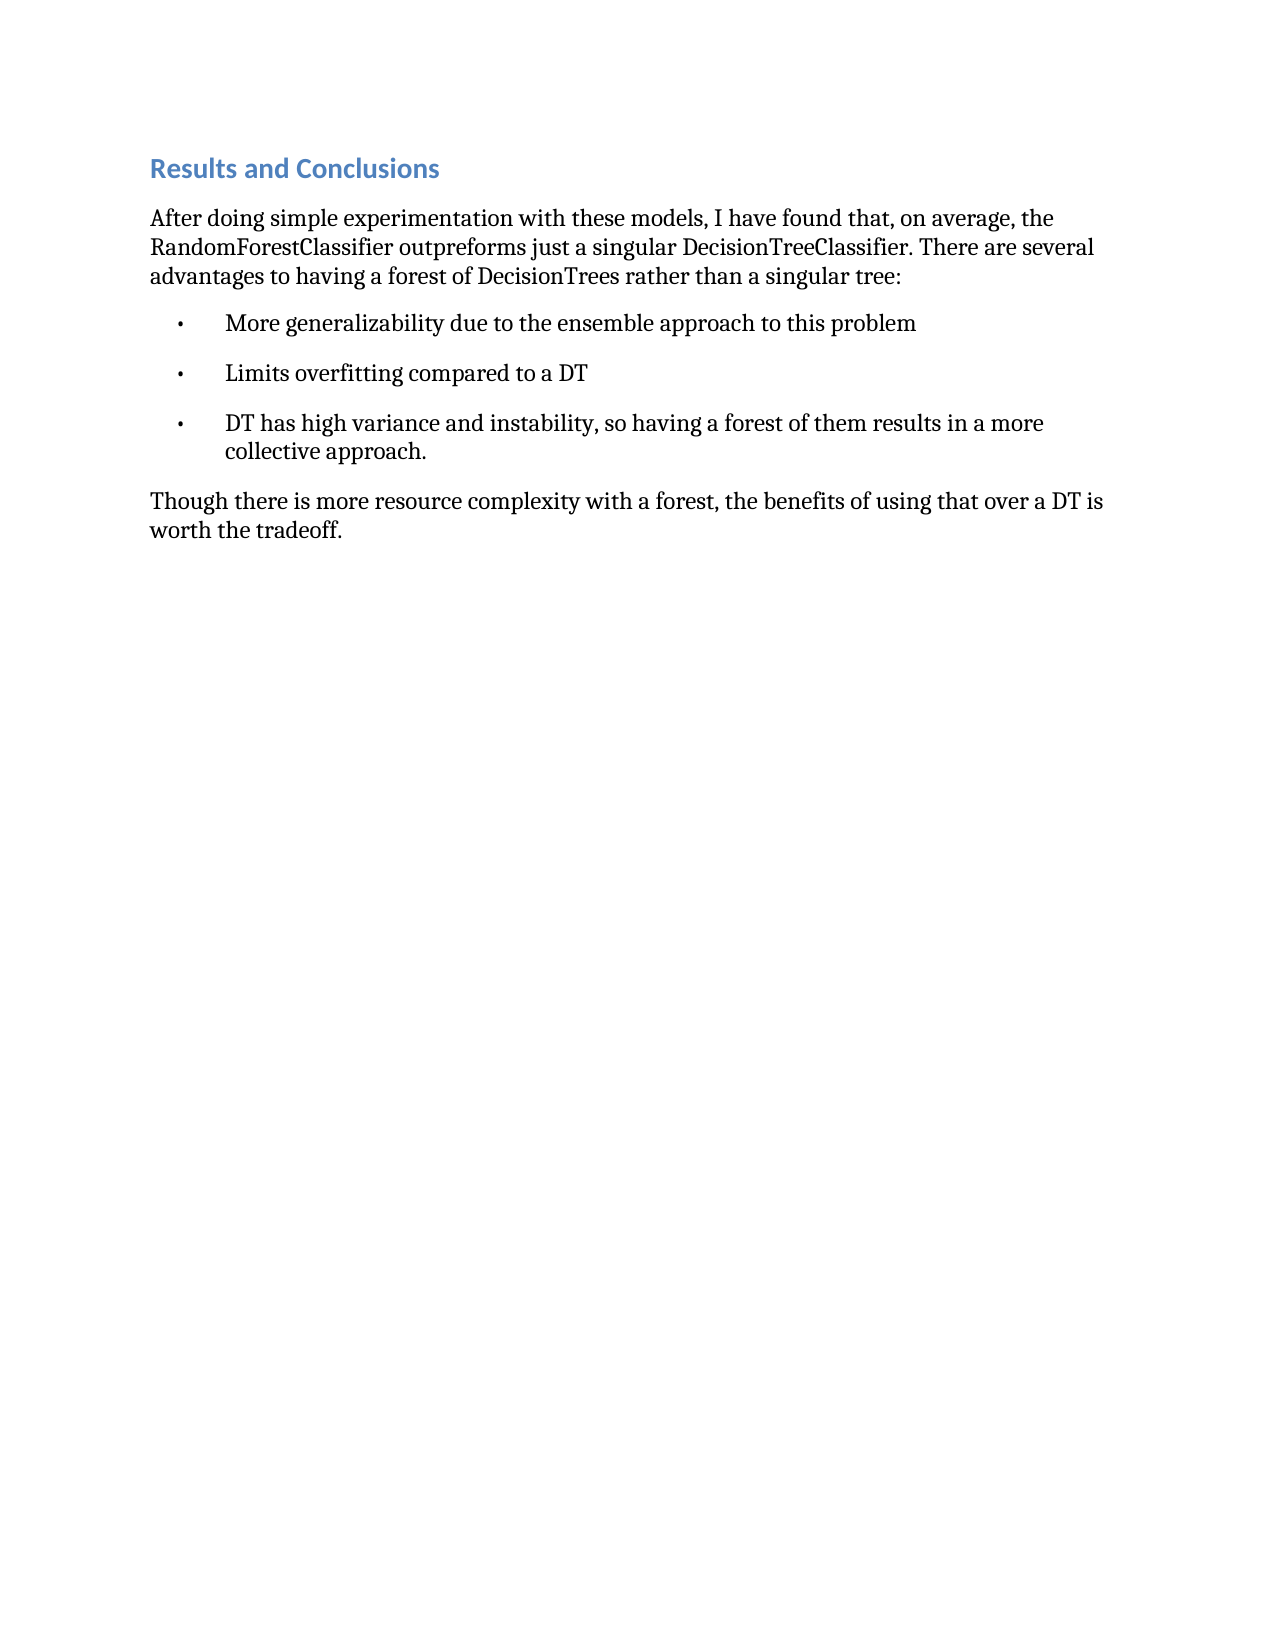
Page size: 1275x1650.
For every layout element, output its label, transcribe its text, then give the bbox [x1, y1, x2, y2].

subtitle Results and Conclusions [150, 150, 1125, 186]
list DT has high variance and instability, so having a forest of them results in a more collective approach. [175, 408, 1125, 466]
list Limits overfitting compared to a DT [175, 359, 1125, 388]
list More generalizability due to the ensemble approach to this problem [175, 309, 1125, 338]
text After doing simple experimentation with these models, I have found that, on average, the RandomForestClassifier outpreforms just a singular DecisionTreeClassifier. There are several advantages to having a forest of DecisionTrees rather than a singular tree: [150, 204, 1125, 291]
text Though there is more resource complexity with a forest, the benefits of using that over a DT is worth the tradeoff. [150, 487, 1125, 544]
